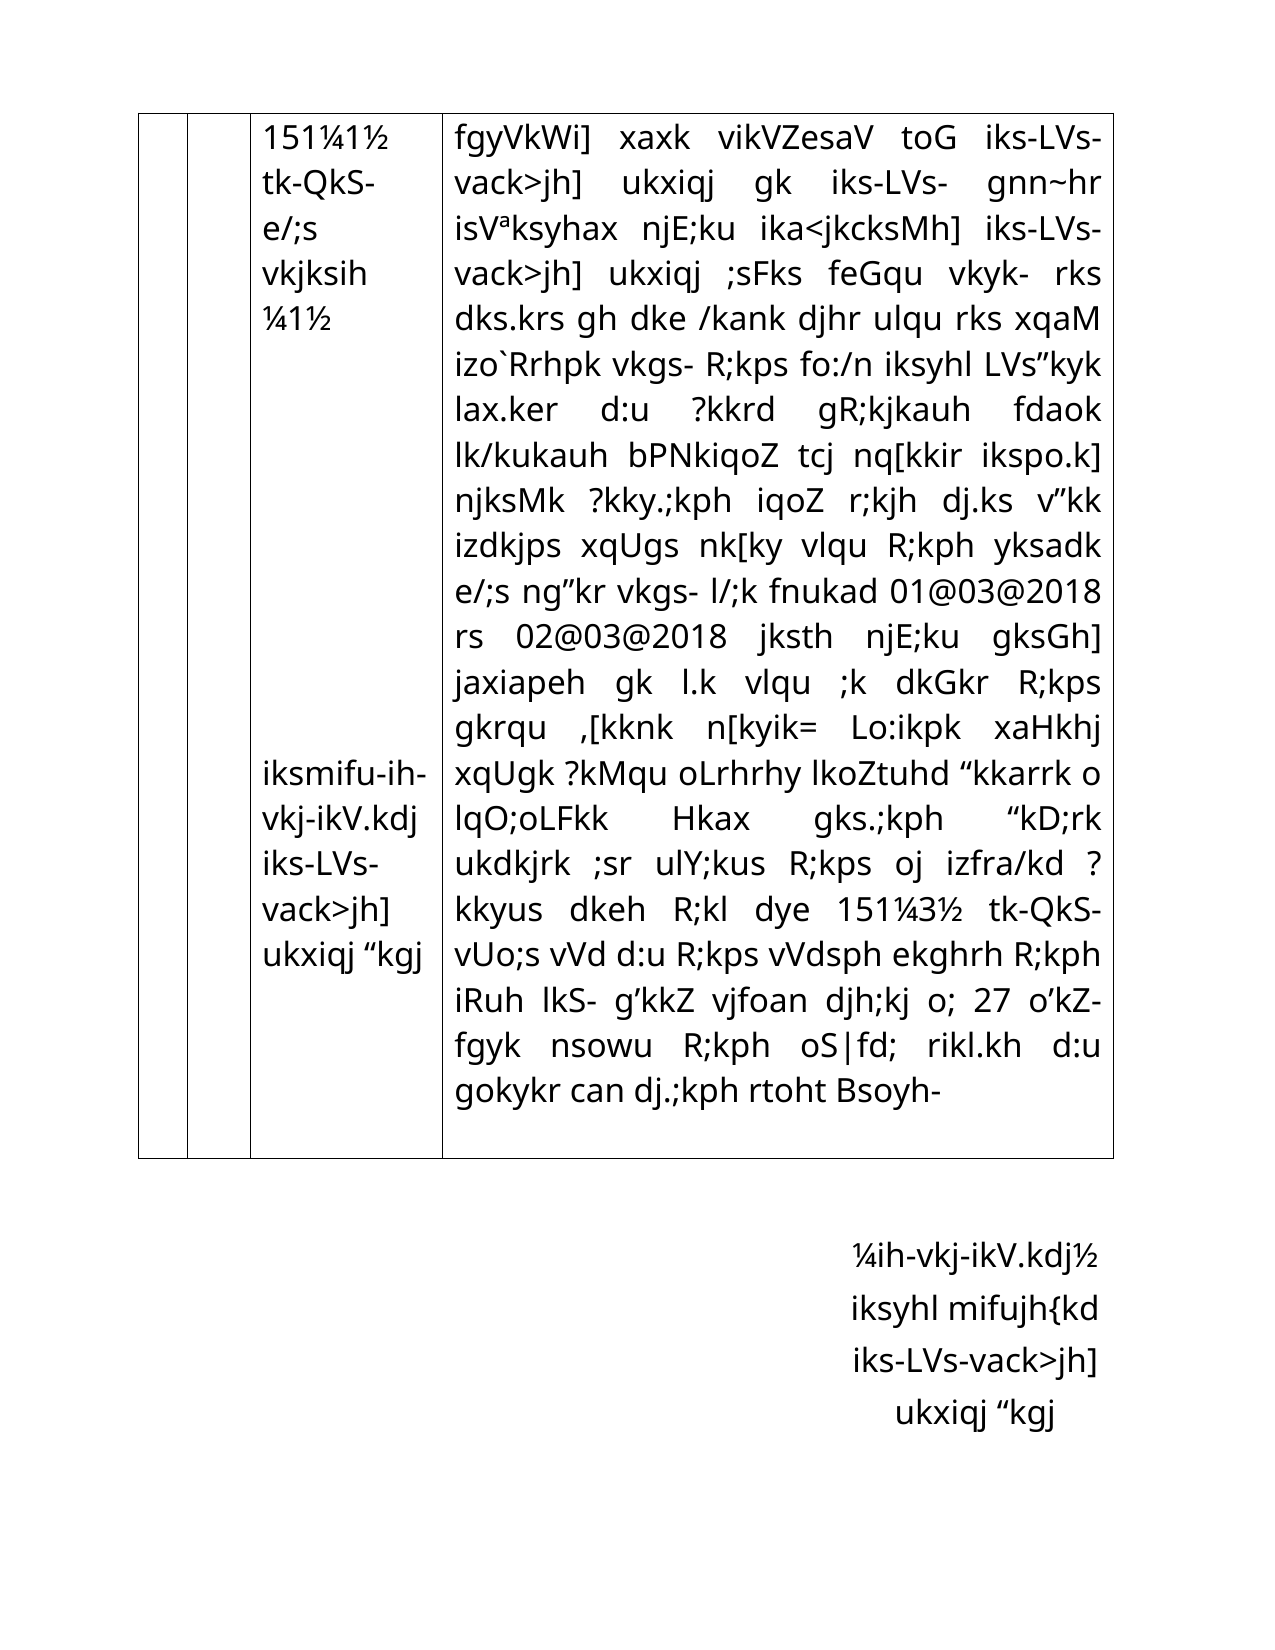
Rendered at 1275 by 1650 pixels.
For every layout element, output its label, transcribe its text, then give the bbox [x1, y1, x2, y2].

table_cell [139, 114, 187, 1158]
text iksyhl mifujh{kd [825, 1284, 1125, 1330]
table_cell [188, 114, 250, 1158]
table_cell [443, 114, 1113, 1158]
text ¼ih-vkj-ikV.kdj½ [825, 1232, 1125, 1278]
text iks-LVs-vack>jh] ukxiqj “kgj [825, 1337, 1125, 1434]
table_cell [251, 114, 442, 1158]
